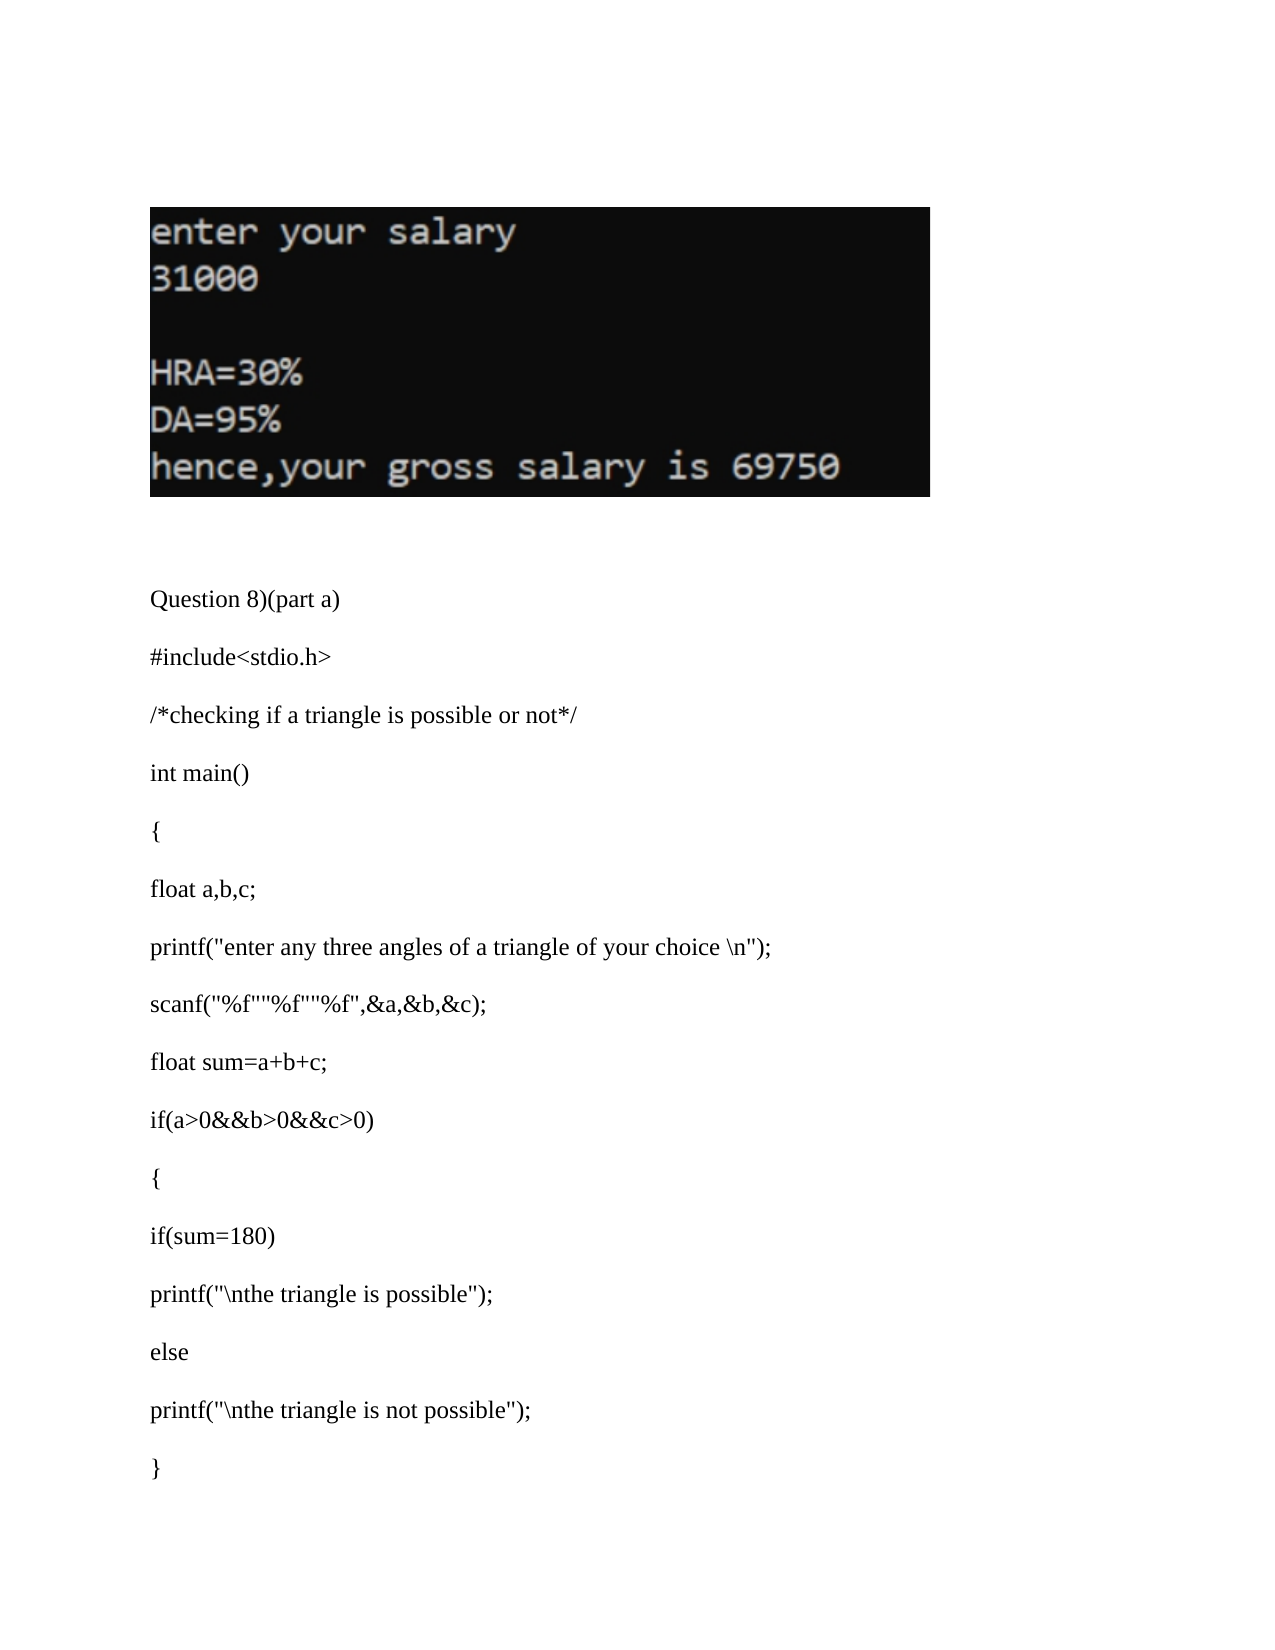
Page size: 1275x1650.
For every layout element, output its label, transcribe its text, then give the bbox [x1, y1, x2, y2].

text if(a>0&&b>0&&c>0) [150, 1105, 1125, 1134]
text printf("\nthe triangle is possible"); [150, 1279, 1125, 1308]
text { [150, 1163, 1125, 1192]
text else [150, 1337, 1125, 1366]
text scanf("%f""%f""%f",&a,&b,&c); [150, 989, 1125, 1018]
text float sum=a+b+c; [150, 1047, 1125, 1076]
text #include<stdio.h> [150, 642, 1125, 671]
text /*checking if a triangle is possible or not*/ [150, 700, 1125, 729]
text } [150, 1453, 1125, 1482]
text float a,b,c; [150, 874, 1125, 902]
text Question 8)(part a) [150, 584, 1125, 613]
text if(sum=180) [150, 1221, 1125, 1250]
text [150, 1395, 1125, 1424]
picture [150, 207, 931, 497]
text int main() [150, 758, 1125, 787]
text printf("enter any three angles of a triangle of your choice \n"); [150, 932, 1125, 960]
text { [150, 816, 1125, 844]
